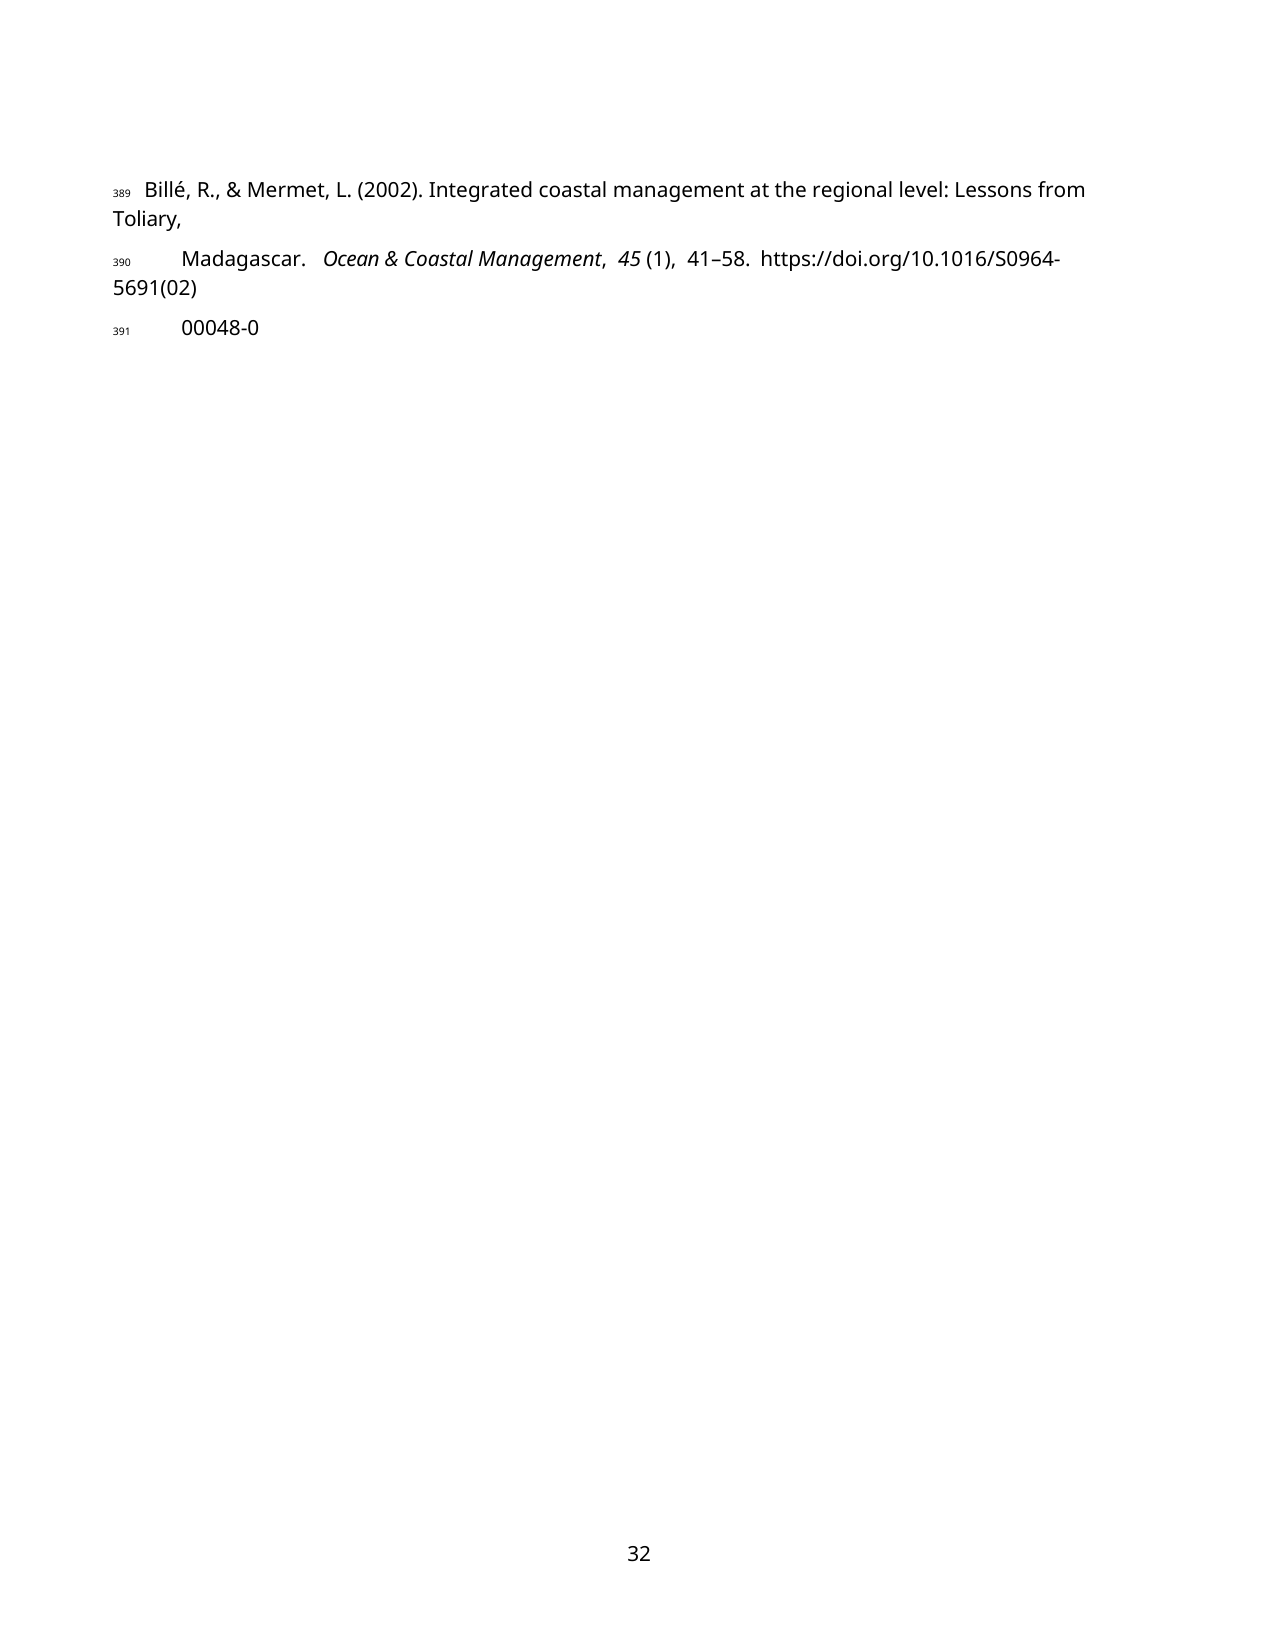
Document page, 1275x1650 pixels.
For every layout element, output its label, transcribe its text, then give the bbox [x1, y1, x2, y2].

text 391 00048-0 [113, 313, 1137, 342]
text 389 Billé, R., & Mermet, L. (2002). Integrated coastal management at the regional level: Lessons from Toliary, [113, 176, 1137, 232]
text 390 Madagascar. Ocean & Coastal Management, 45 (1), 41–58. https://doi.org/10.1016/S0964-5691(02) [113, 244, 1137, 301]
